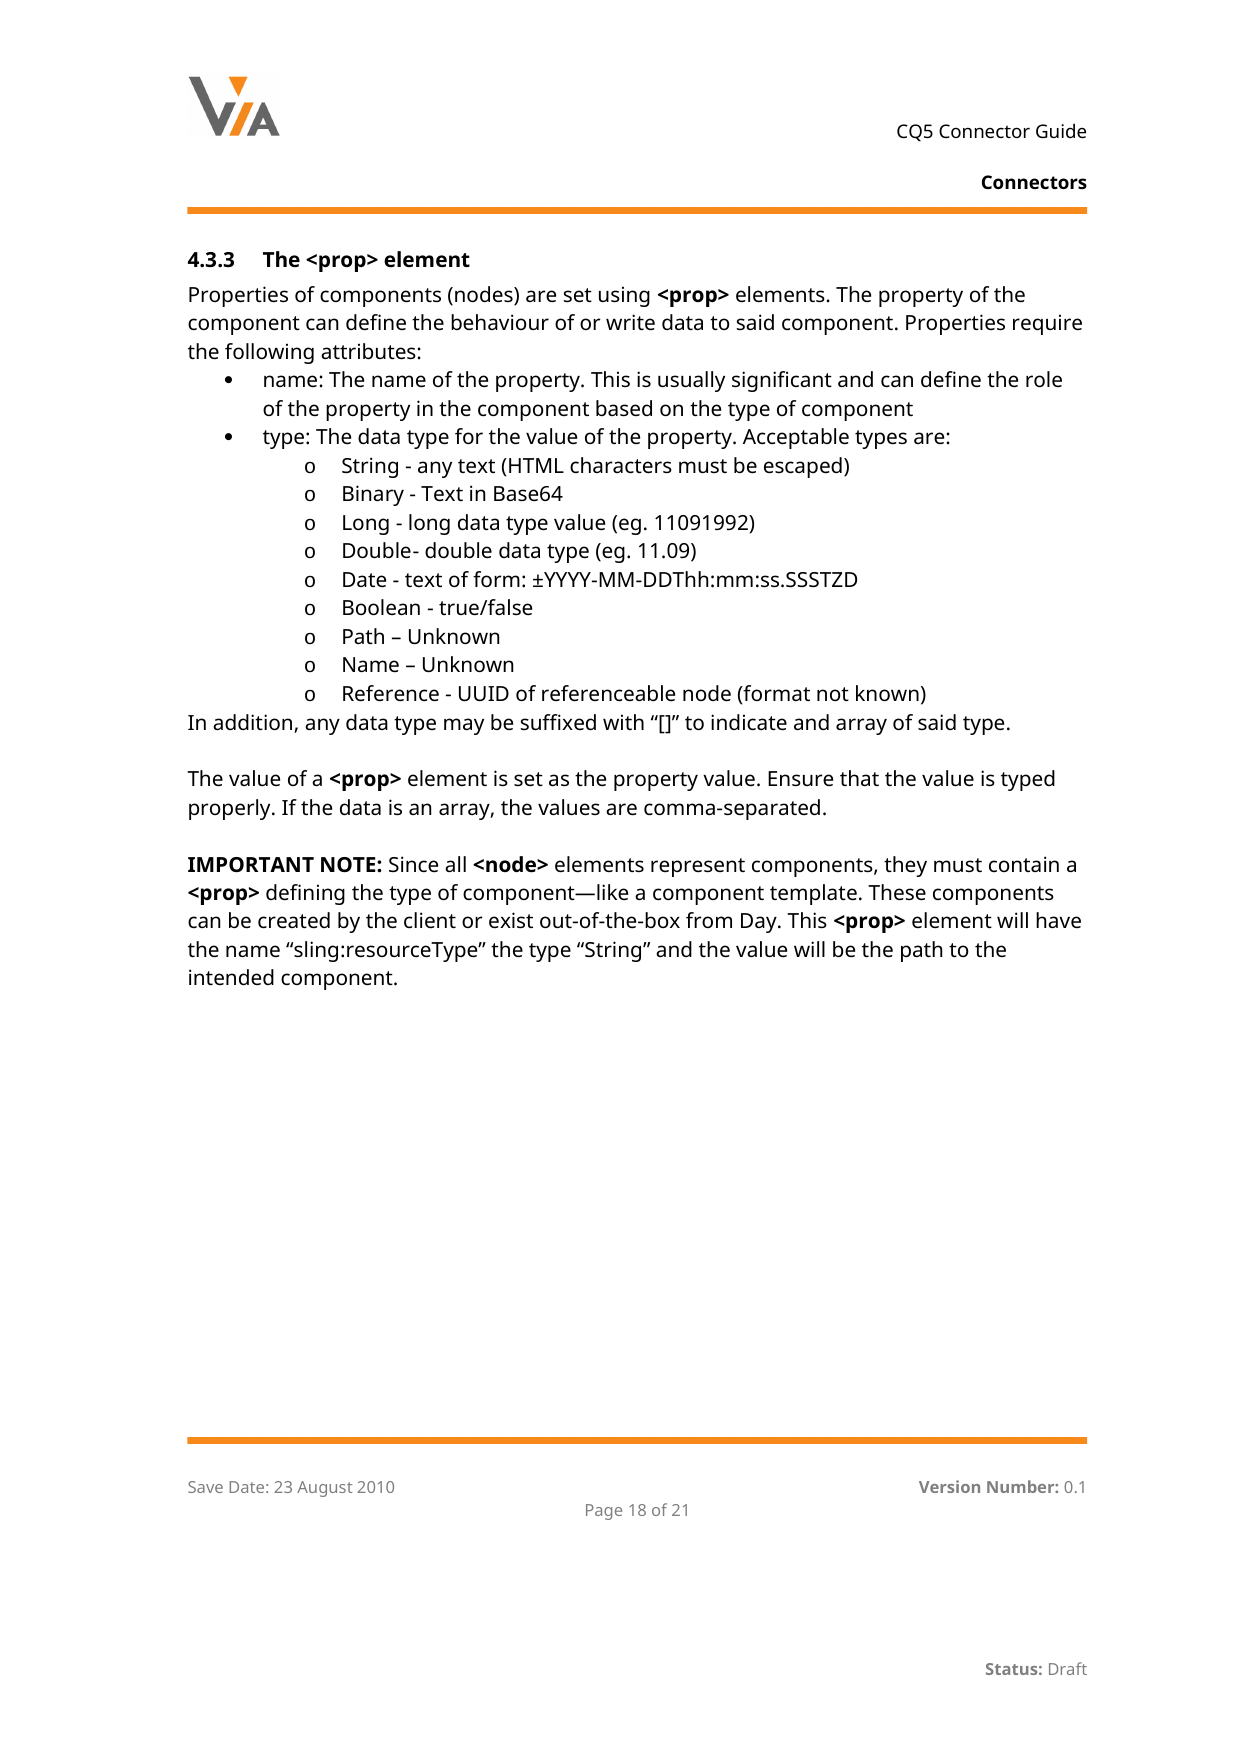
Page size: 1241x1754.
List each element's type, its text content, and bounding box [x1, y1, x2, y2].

list name: The name of the property. This is usually significant and can define the role of the property in the component based on the type of component [225, 365, 1087, 422]
list Binary - Text in Base64 [303, 479, 1087, 508]
picture [187, 1437, 1088, 1444]
text In addition, any data type may be suffixed with “[]” to indicate and array of said type. [187, 708, 1087, 736]
list Path – Unknown [303, 622, 1087, 651]
text The value of a <prop> element is set as the property value. Ensure that the value is typed properly. If the data is an array, the values are comma-separated. [187, 764, 1087, 821]
list type: The data type for the value of the property. Acceptable types are: [225, 422, 1087, 451]
text Properties of components (nodes) are set using <prop> elements. The property of the component can define the behaviour of or write data to said component. Properties require the following attributes: [187, 280, 1087, 365]
list Double - double data type (eg. 11.09) [303, 536, 1087, 565]
picture [187, 73, 281, 139]
picture [187, 207, 1088, 214]
subtitle The <prop> element [187, 245, 1087, 274]
list Date - text of form: ±YYYY-MM-DDThh:mm:ss.SSSTZD [303, 565, 1087, 593]
list Long - long data type value (eg. 11091992) [303, 508, 1087, 536]
list String - any text (HTML characters must be escaped) [303, 451, 1087, 479]
list Name – Unknown [303, 651, 1087, 679]
list Boolean - true/false [303, 593, 1087, 622]
list Reference - UUID of referenceable node (format not known) [303, 679, 1087, 708]
text IMPORTANT NOTE: Since all <node> elements represent components, they must contain a <prop> defining the type of component—like a component template. These components can be created by the client or exist out-of-the-box from Day. This <prop> element will have the name “sling:resourceType” the type “String” and the value will be the path to the intended component. [187, 850, 1087, 992]
